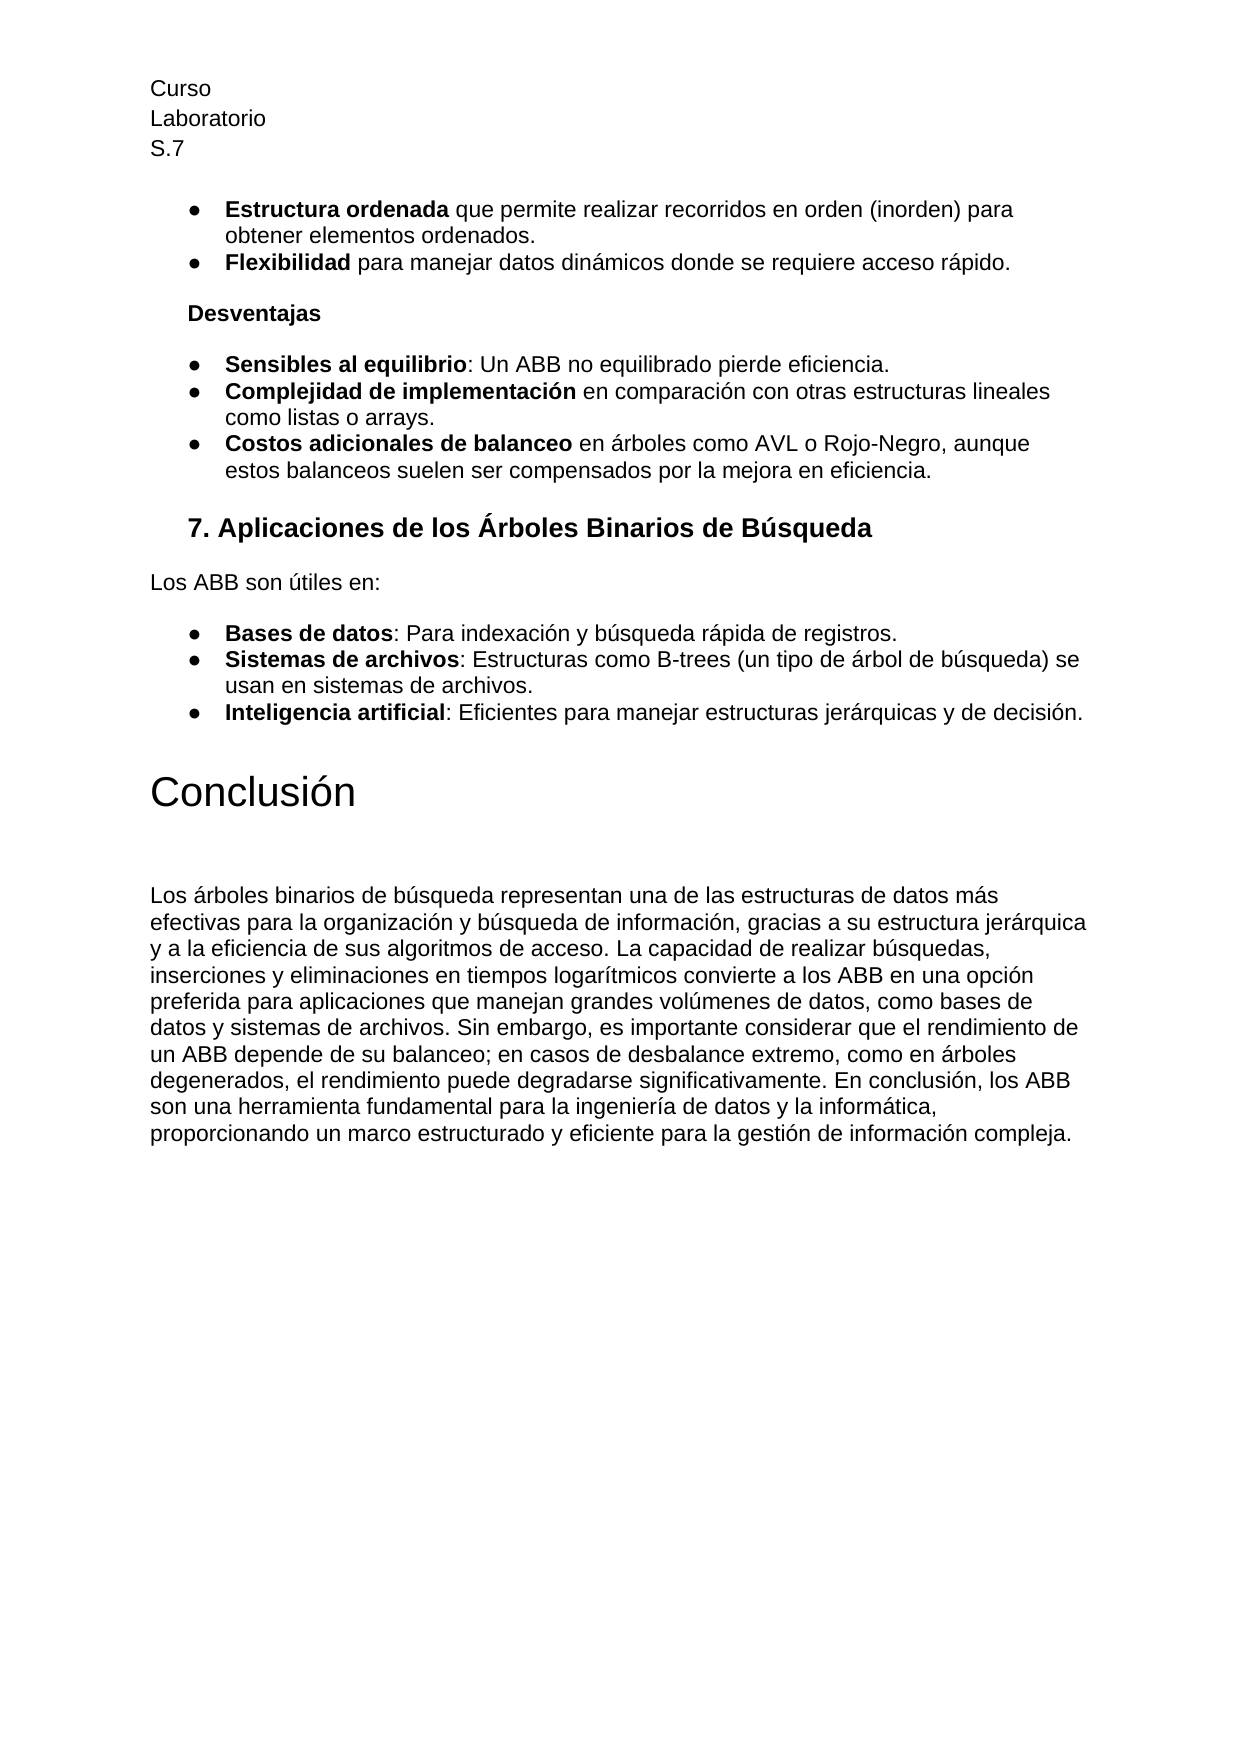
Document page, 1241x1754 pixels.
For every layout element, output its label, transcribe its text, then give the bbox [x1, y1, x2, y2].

subtitle 7. Aplicaciones de los Árboles Binarios de Búsqueda [187, 512, 1090, 543]
list Inteligencia artificial: Eficientes para manejar estructuras jerárquicas y de decisión. [187, 699, 1090, 725]
text Los ABB son útiles en: [150, 568, 1090, 595]
subtitle Desventajas [187, 300, 1090, 326]
list Sistemas de archivos: Estructuras como B-trees (un tipo de árbol de búsqueda) se usan en sistemas de archivos. [187, 646, 1090, 699]
subtitle Conclusión [150, 767, 1090, 815]
list Bases de datos: Para indexación y búsqueda rápida de registros. [187, 620, 1090, 646]
list Flexibilidad para manejar datos dinámicos donde se requiere acceso rápido. [187, 248, 1090, 275]
list Estructura ordenada que permite realizar recorridos en orden (inorden) para obtener elementos ordenados. [187, 196, 1090, 248]
list Costos adicionales de balanceo en árboles como AVL o Rojo-Negro, aunque estos balanceos suelen ser compensados por la mejora en eficiencia. [187, 430, 1090, 483]
text Los árboles binarios de búsqueda representan una de las estructuras de datos más efectivas para la organización y búsqueda de información, gracias a su estructura jerárquica y a la eficiencia de sus algoritmos de acceso. La capacidad de realizar búsquedas, inserciones y eliminaciones en tiempos logarítmicos convierte a los ABB en una opción preferida para aplicaciones que manejan grandes volúmenes de datos, como bases de datos y sistemas de archivos. Sin embargo, es importante considerar que el rendimiento de un ABB depende de su balanceo; en casos de desbalance extremo, como en árboles degenerados, el rendimiento puede degradarse significativamente. En conclusión, los ABB son una herramienta fundamental para la ingeniería de datos y la informática, proporcionando un marco estructurado y eficiente para la gestión de información compleja. [150, 882, 1090, 1146]
list Sensibles al equilibrio: Un ABB no equilibrado pierde eficiencia. [187, 351, 1090, 378]
list Complejidad de implementación en comparación con otras estructuras lineales como listas o arrays. [187, 378, 1090, 430]
